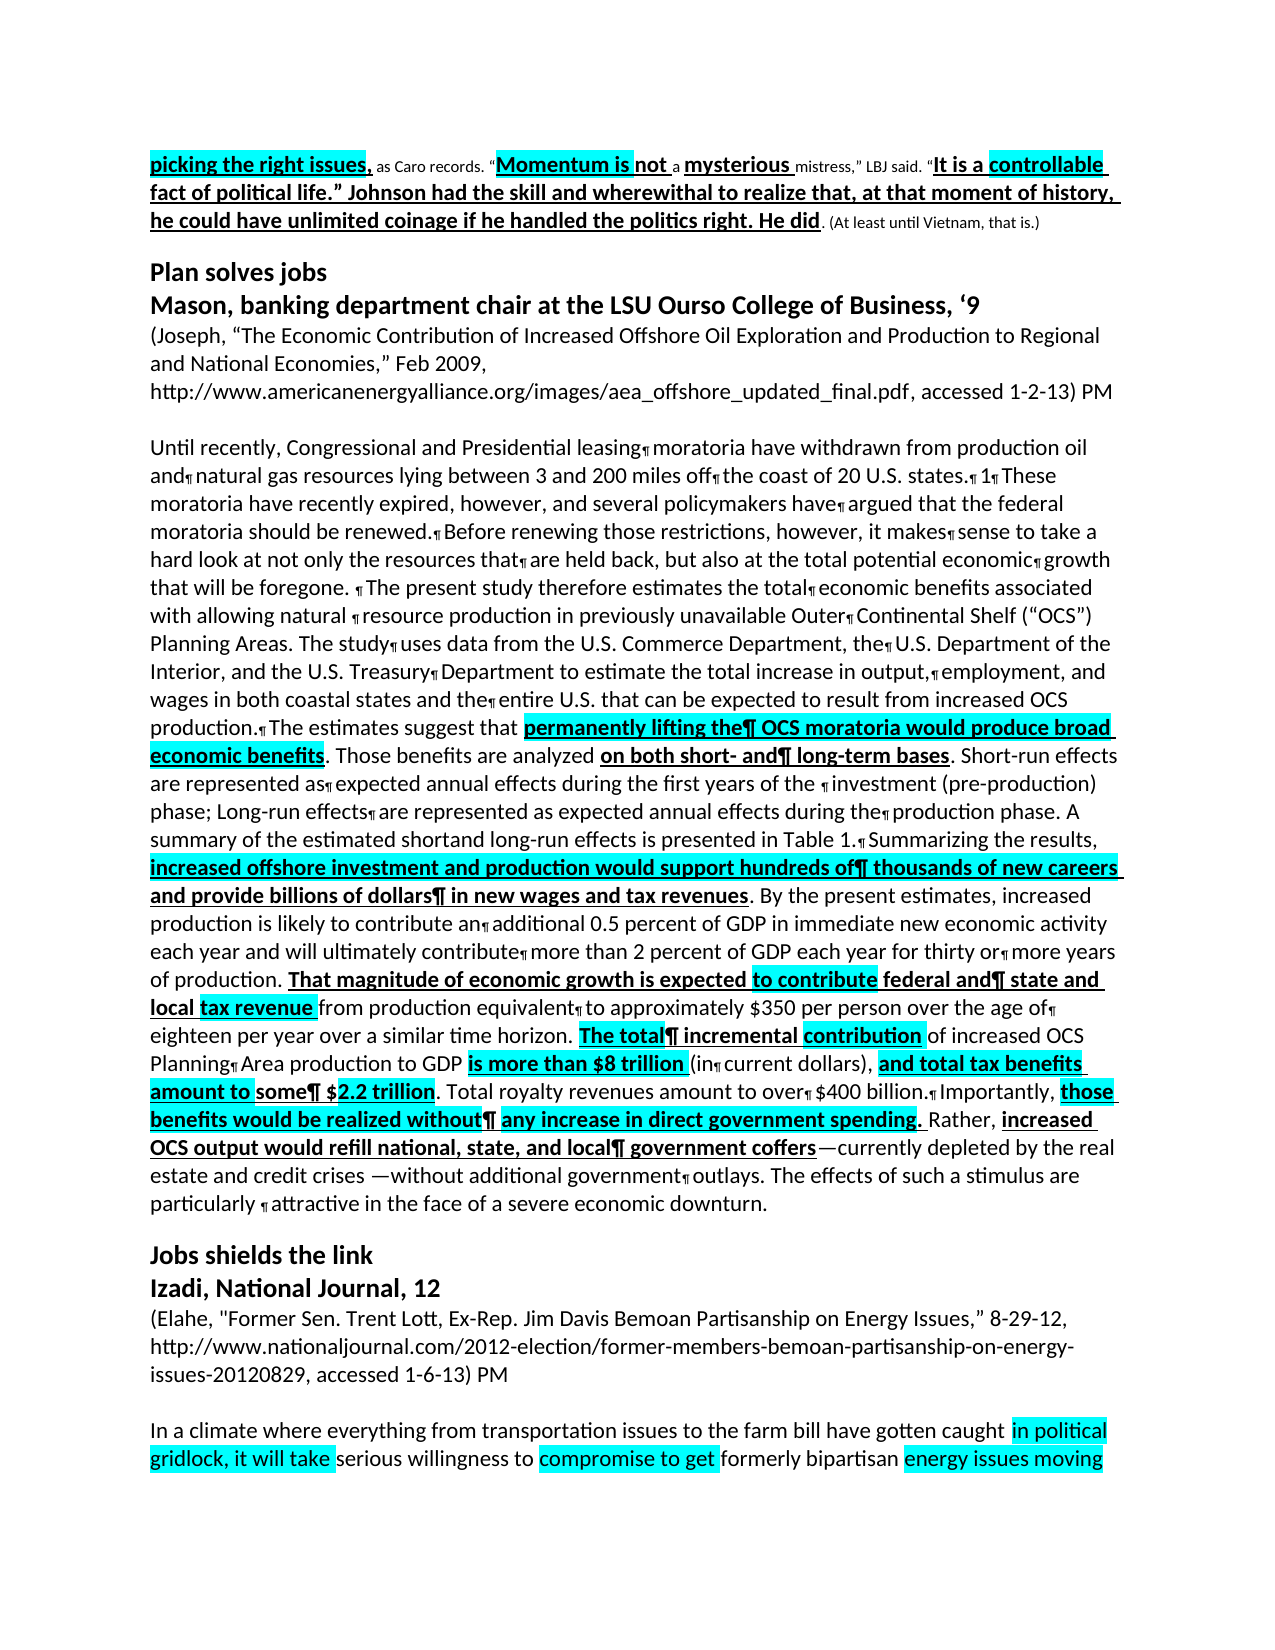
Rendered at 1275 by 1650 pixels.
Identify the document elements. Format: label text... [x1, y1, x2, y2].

text Mason, banking department chair at the LSU Ourso College of Business, ‘9 [150, 288, 1125, 321]
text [150, 1417, 1125, 1473]
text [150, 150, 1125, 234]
text Until recently, Congressional and Presidential leasing¶ moratoria have withdrawn from production oil and¶ natural gas resources lying between 3 and 200 miles off¶ the coast of 20 U.S. states.¶ 1¶ These moratoria have recently expired, however, and several policymakers have¶ argued that the federal moratoria should be renewed.¶ Before renewing those restrictions, however, it makes¶ sense to take a hard look at not only the resources that¶ are held back, but also at the total potential economic¶ growth that will be foregone. ¶ The present study therefore estimates the total¶ economic benefits associated with allowing natural ¶ resource production in previously unavailable Outer¶ Continental Shelf (“OCS”) Planning Areas. The study¶ uses data from the U.S. Commerce Department, the¶ U.S. Department of the Interior, and the U.S. Treasury¶ Department to estimate the total increase in output,¶ employment, and wages in both coastal states and the¶ entire U.S. that can be expected to result from increased OCS production.¶ The estimates suggest that permanently lifting the¶ OCS moratoria would produce broad economic benefits. Those benefits are analyzed on both short- and¶ long-term bases. Short-run effects are represented as¶ expected annual effects during the first years of the ¶ investment (pre-production) phase; Long-run effects¶ are represented as expected annual effects during the¶ production phase. A summary of the estimated shortand long-run effects is presented in Table 1.¶ Summarizing the results, increased offshore investment and production would support hundreds of¶ thousands of new careers and provide billions of dollars¶ in new wages and tax revenues. By the present estimates, increased production is likely to contribute an¶ additional 0.5 percent of GDP in immediate new economic activity each year and will ultimately contribute¶ more than 2 percent of GDP each year for thirty or¶ more years of production. That magnitude of economic growth is expected to contribute federal and¶ state and local tax revenue from production equivalent¶ to approximately $350 per person over the age of¶ eighteen per year over a similar time horizon. The total¶ incremental contribution of increased OCS Planning¶ Area production to GDP is more than $8 trillion (in¶ current dollars), and total tax benefits amount to some¶ $2.2 trillion. Total royalty revenues amount to over¶ $400 billion.¶ Importantly, those benefits would be realized without¶ any increase in direct government spending. Rather, increased OCS output would refill national, state, and local¶ government coffers—currently depleted by the real estate and credit crises —without additional government¶ outlays. The effects of such a stimulus are particularly ¶ attractive in the face of a severe economic downturn. [150, 433, 1125, 1218]
text (Joseph, “The Economic Contribution of Increased Offshore Oil Exploration and Production to Regional and National Economies,” Feb 2009, http://www.americanenergyalliance.org/images/aea_offshore_updated_final.pdf, accessed 1-2-13) PM [150, 321, 1125, 405]
text (Elahe, "Former Sen. Trent Lott, Ex-Rep. Jim Davis Bemoan Partisanship on Energy Issues,” 8-29-12, http://www.nationaljournal.com/2012-election/former-members-bemoan-partisanship-on-energy-issues-20120829, accessed 1-6-13) PM [150, 1304, 1125, 1388]
subtitle Plan solves jobs [150, 255, 1125, 288]
subtitle Jobs shields the link [150, 1238, 1125, 1271]
text Izadi, National Journal, 12 [150, 1271, 1125, 1304]
